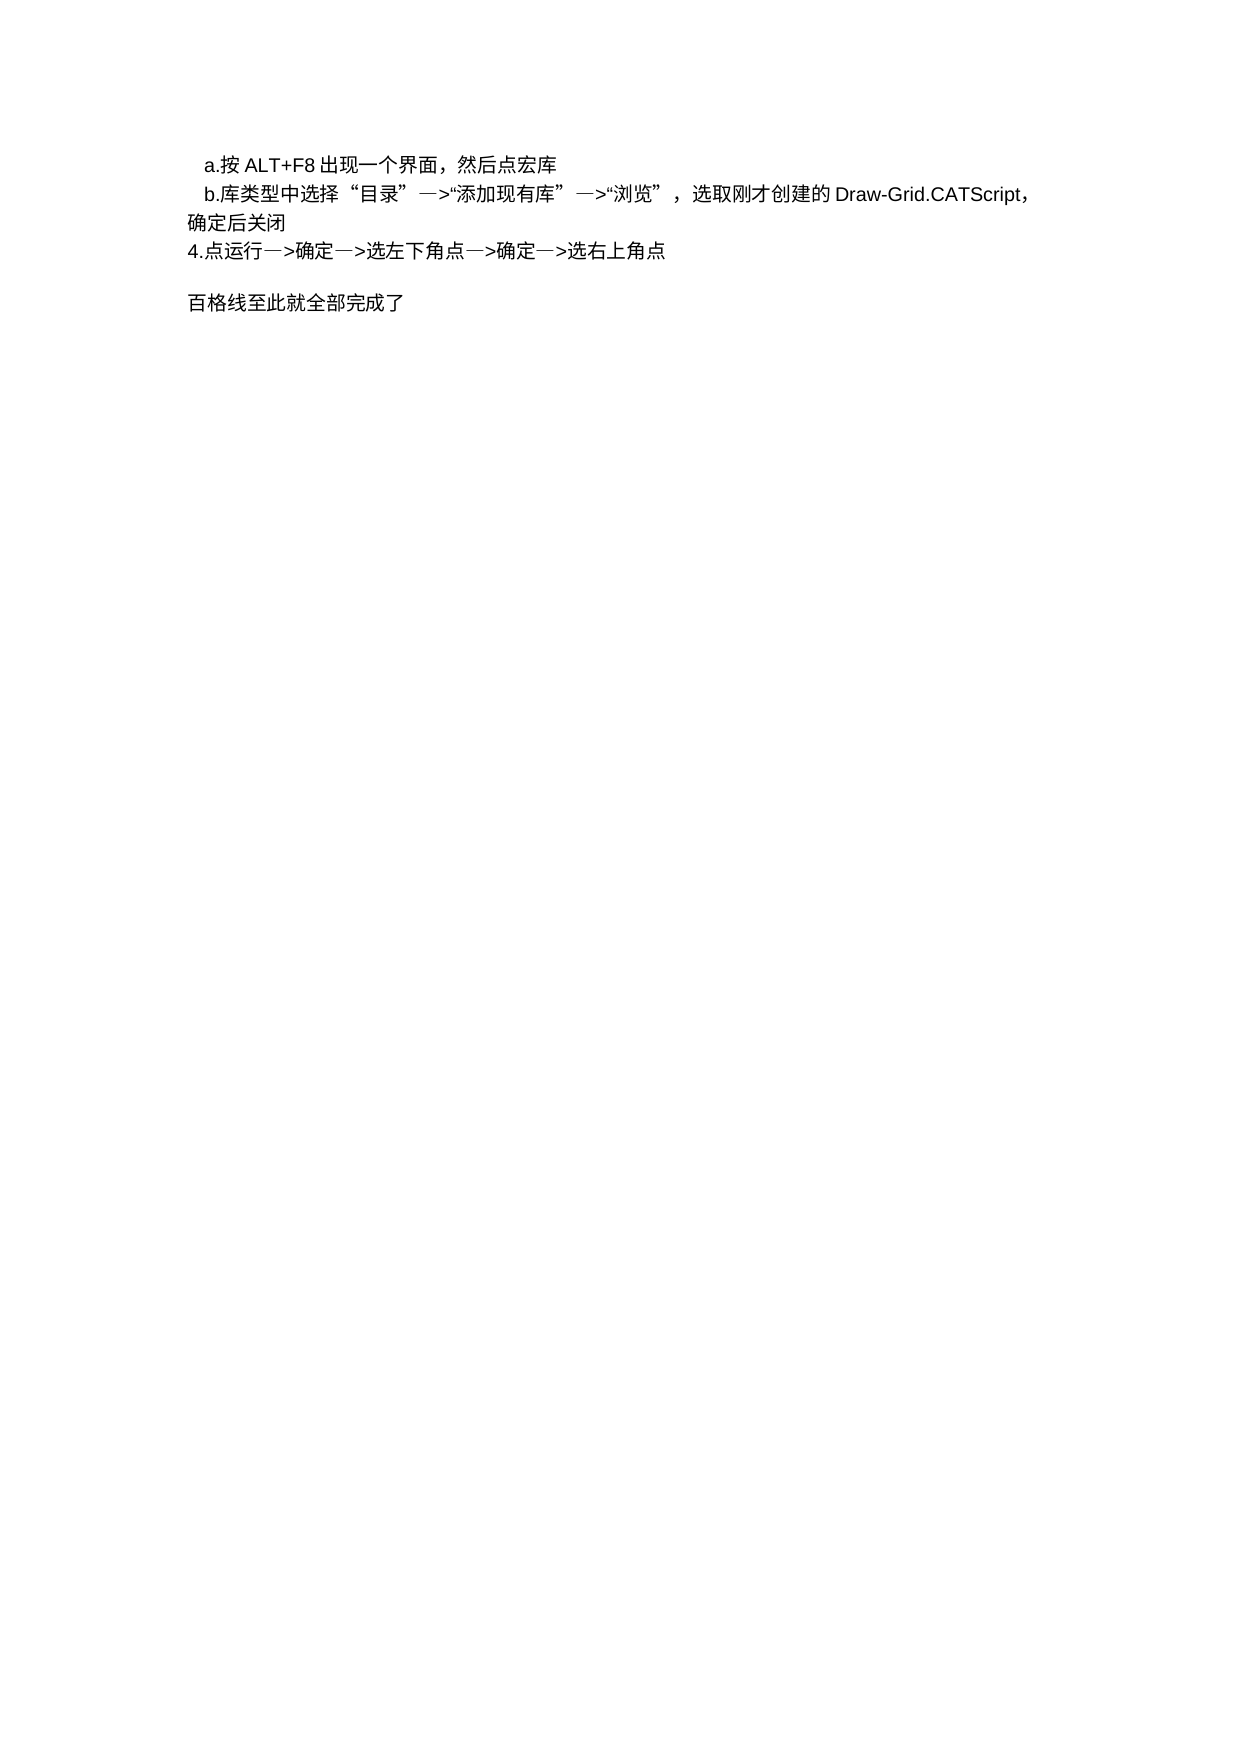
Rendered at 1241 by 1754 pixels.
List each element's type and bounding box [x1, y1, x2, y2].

text [187, 150, 1053, 316]
